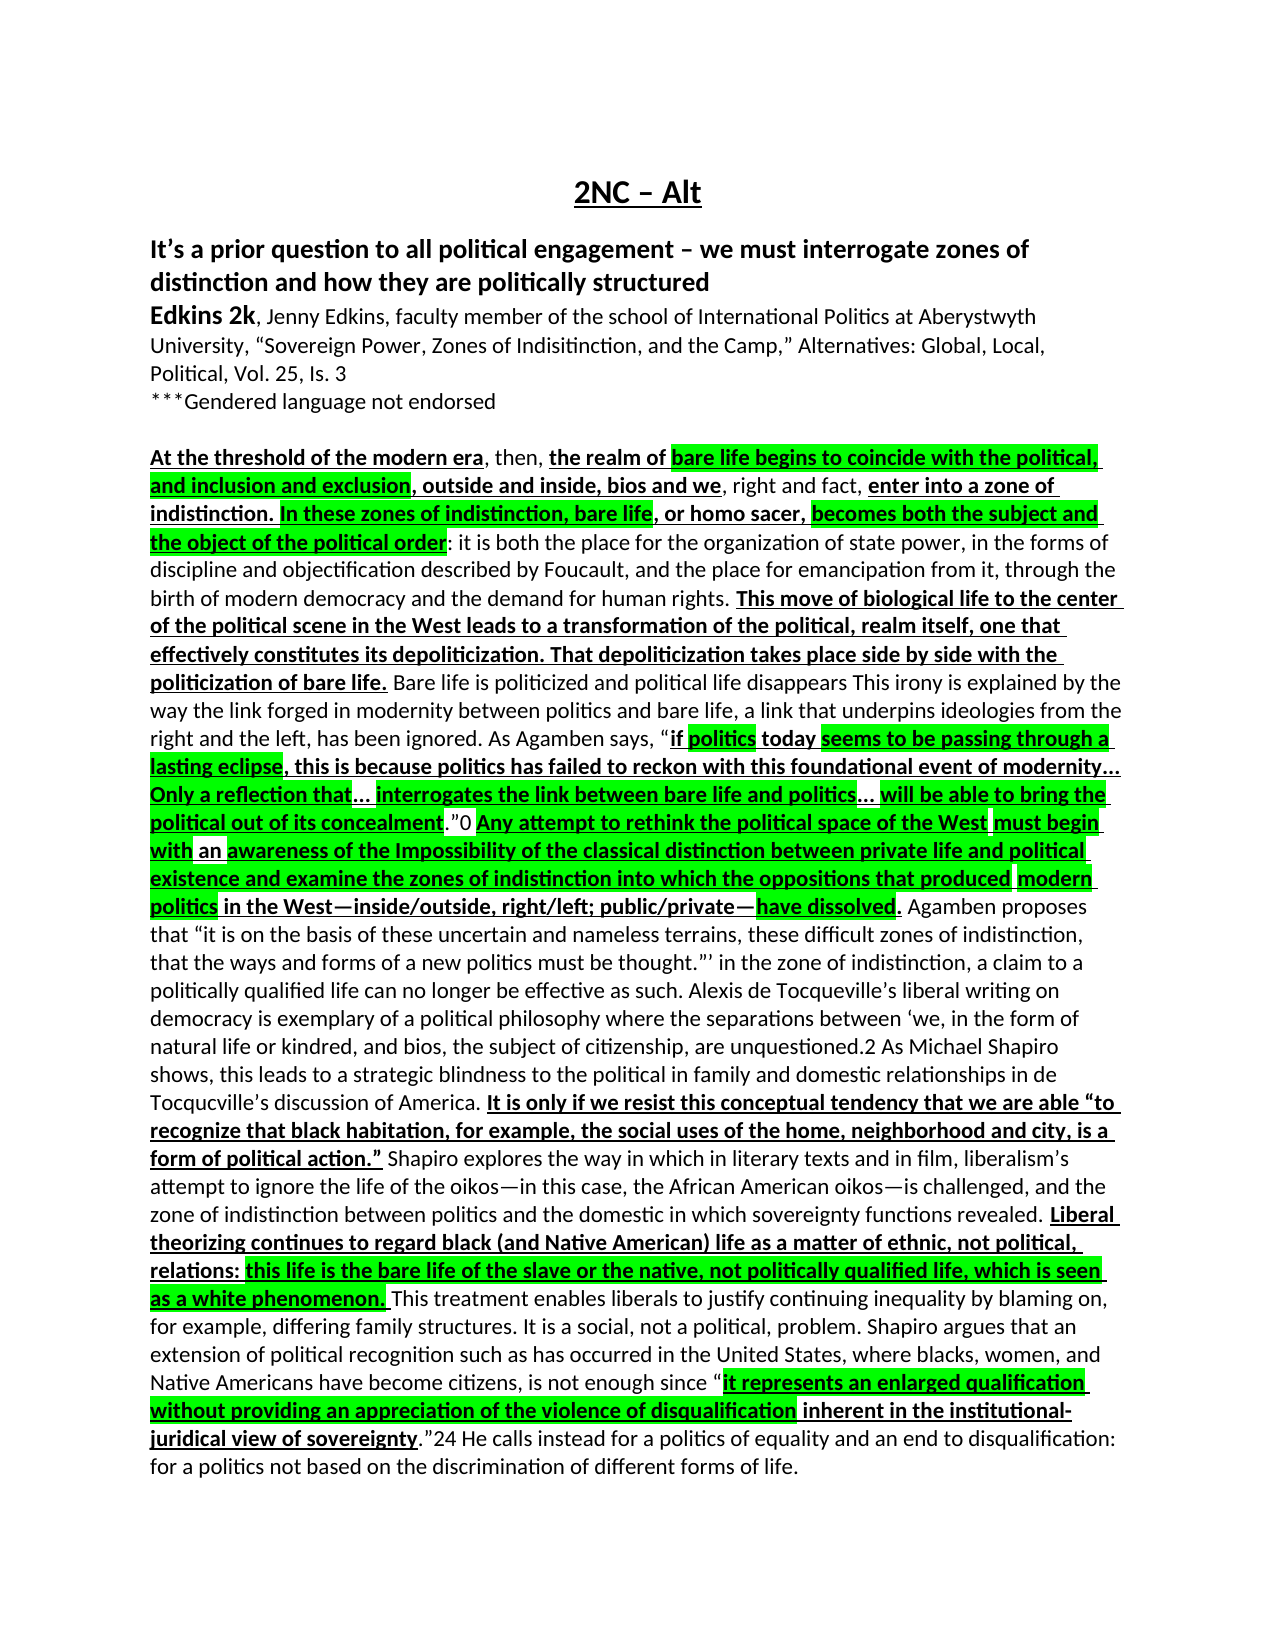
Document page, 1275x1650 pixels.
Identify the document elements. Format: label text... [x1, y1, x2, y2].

text ***Gendered language not endorsed [150, 387, 1125, 416]
text Edkins 2k, Jenny Edkins, faculty member of the school of International Politics at Aberystwyth University, “Sovereign Power, Zones of Indisitinction, and the Camp,” Alternatives: Global, Local, Political, Vol. 25, Is. 3 [150, 298, 1125, 387]
subtitle 2NC – Alt [150, 171, 1125, 212]
text At the threshold of the modern era, then, the realm of bare life begins to coincide with the political, and inclusion and exclusion, outside and inside, bios and we, right and fact, enter into a zone of indistinction. In these zones of indistinction, bare life, or homo sacer, becomes both the subject and the object of the political order: it is both the place for the organization of state power, in the forms of discipline and objectification described by Foucault, and the place for emancipation from it, through the birth of modern democracy and the demand for human rights. This move of biological life to the center of the political scene in the West leads to a transformation of the political, realm itself, one that effectively constitutes its depoliticization. That depoliticization takes place side by side with the politicization of bare life. Bare life is politicized and political life disappears This irony is explained by the way the link forged in modernity between politics and bare life, a link that underpins ideologies from the right and the left, has been ignored. As Agamben says, “if politics today seems to be passing through a lasting eclipse, this is because politics has failed to reckon with this foundational event of modernity... Only a reflection that... interrogates the link between bare life and politics... will be able to bring the political out of its concealment.”0 Any attempt to rethink the political space of the West must begin with an awareness of the Impossibility of the classical distinction between private life and political existence and examine the zones of indistinction into which the oppositions that produced modern politics in the West—inside/outside, right/left; public/private—have dissolved. Agamben proposes that “it is on the basis of these uncertain and nameless terrains, these difficult zones of indistinction, that the ways and forms of a new politics must be thought.”’ in the zone of indistinction, a claim to a politically qualified life can no longer be effective as such. Alexis de Tocqueville’s liberal writing on democracy is exemplary of a political philosophy where the separations between ‘we, in the form of natural life or kindred, and bios, the subject of citizenship, are unquestioned.2 As Michael Shapiro shows, this leads to a strategic blindness to the political in family and domestic relationships in de Tocqucville’s discussion of America. It is only if we resist this conceptual tendency that we are able “to recognize that black habitation, for example, the social uses of the home, neighborhood and city, is a form of political action.” Shapiro explores the way in which in literary texts and in film, liberalism’s attempt to ignore the life of the oikos—in this case, the African American oikos—is challenged, and the zone of indistinction between politics and the domestic in which sovereignty functions revealed. Liberal theorizing continues to regard black (and Native American) life as a matter of ethnic, not political, relations: this life is the bare life of the slave or the native, not politically qualified life, which is seen as a white phenomenon. This treatment enables liberals to justify continuing inequality by blaming on, for example, differing family structures. It is a social, not a political, problem. Shapiro argues that an extension of political recognition such as has occurred in the United States, where blacks, women, and Native Americans have become citizens, is not enough since “it represents an enlarged qualification without providing an appreciation of the violence of disqualification inherent in the institutional-juridical view of sovereignty.”24 He calls instead for a politics of equality and an end to disqualification: for a politics not based on the discrimination of different forms of life. [150, 443, 1125, 1480]
subtitle It’s a prior question to all political engagement – we must interrogate zones of distinction and how they are politically structured [150, 232, 1125, 298]
